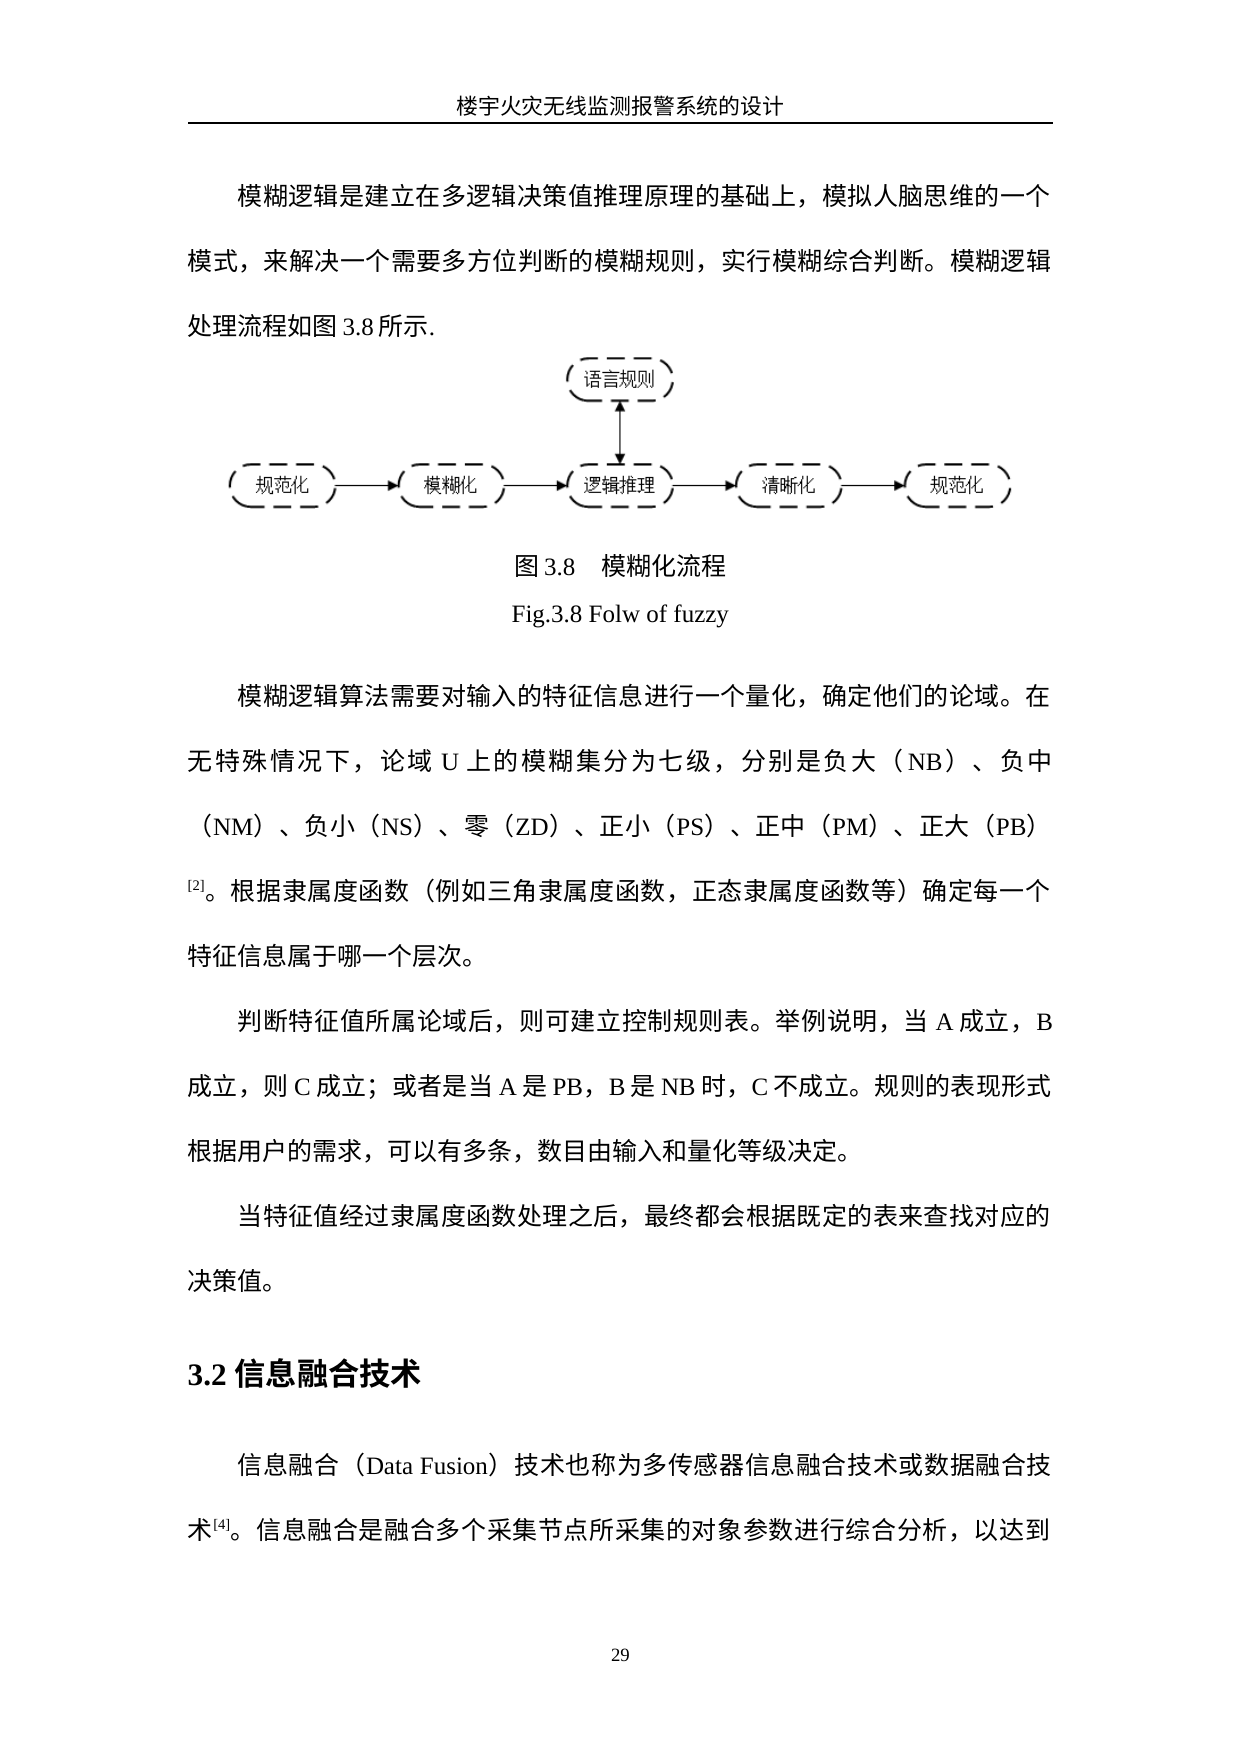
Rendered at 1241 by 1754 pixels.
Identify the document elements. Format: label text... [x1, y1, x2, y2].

text 图3.8 模糊化流程 [187, 532, 1053, 597]
text Fig.3.8 Folw of fuzzy [187, 597, 1053, 629]
subtitle 3.2 信息融合技术 [187, 1339, 1053, 1404]
text 当特征值经过隶属度函数处理之后，最终都会根据既定的表来查找对应的决策值。 [187, 1182, 1053, 1312]
text 模糊逻辑是建立在多逻辑决策值推理原理的基础上，模拟人脑思维的一个模式，来解决一个需要多方位判断的模糊规则，实行模糊综合判断。模糊逻辑处理流程如图3.8所示. [187, 162, 1053, 357]
text 判断特征值所属论域后，则可建立控制规则表。举例说明，当A成立，B成立，则C成立；或者是当A是PB，B是NB时，C不成立。规则的表现形式根据用户的需求，可以有多条，数目由输入和量化等级决定。 [187, 987, 1053, 1182]
text 模糊逻辑算法需要对输入的特征信息进行一个量化，确定他们的论域。在无特殊情况下，论域U上的模糊集分为七级，分别是负大（NB）、负中（NM）、负小（NS）、零（ZD）、正小（PS）、正中（PM）、正大（PB）[2]。根据隶属度函数（例如三角隶属度函数，正态隶属度函数等）确定每一个特征信息属于哪一个层次。 [187, 662, 1053, 987]
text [187, 1431, 1053, 1561]
picture [222, 357, 1018, 509]
